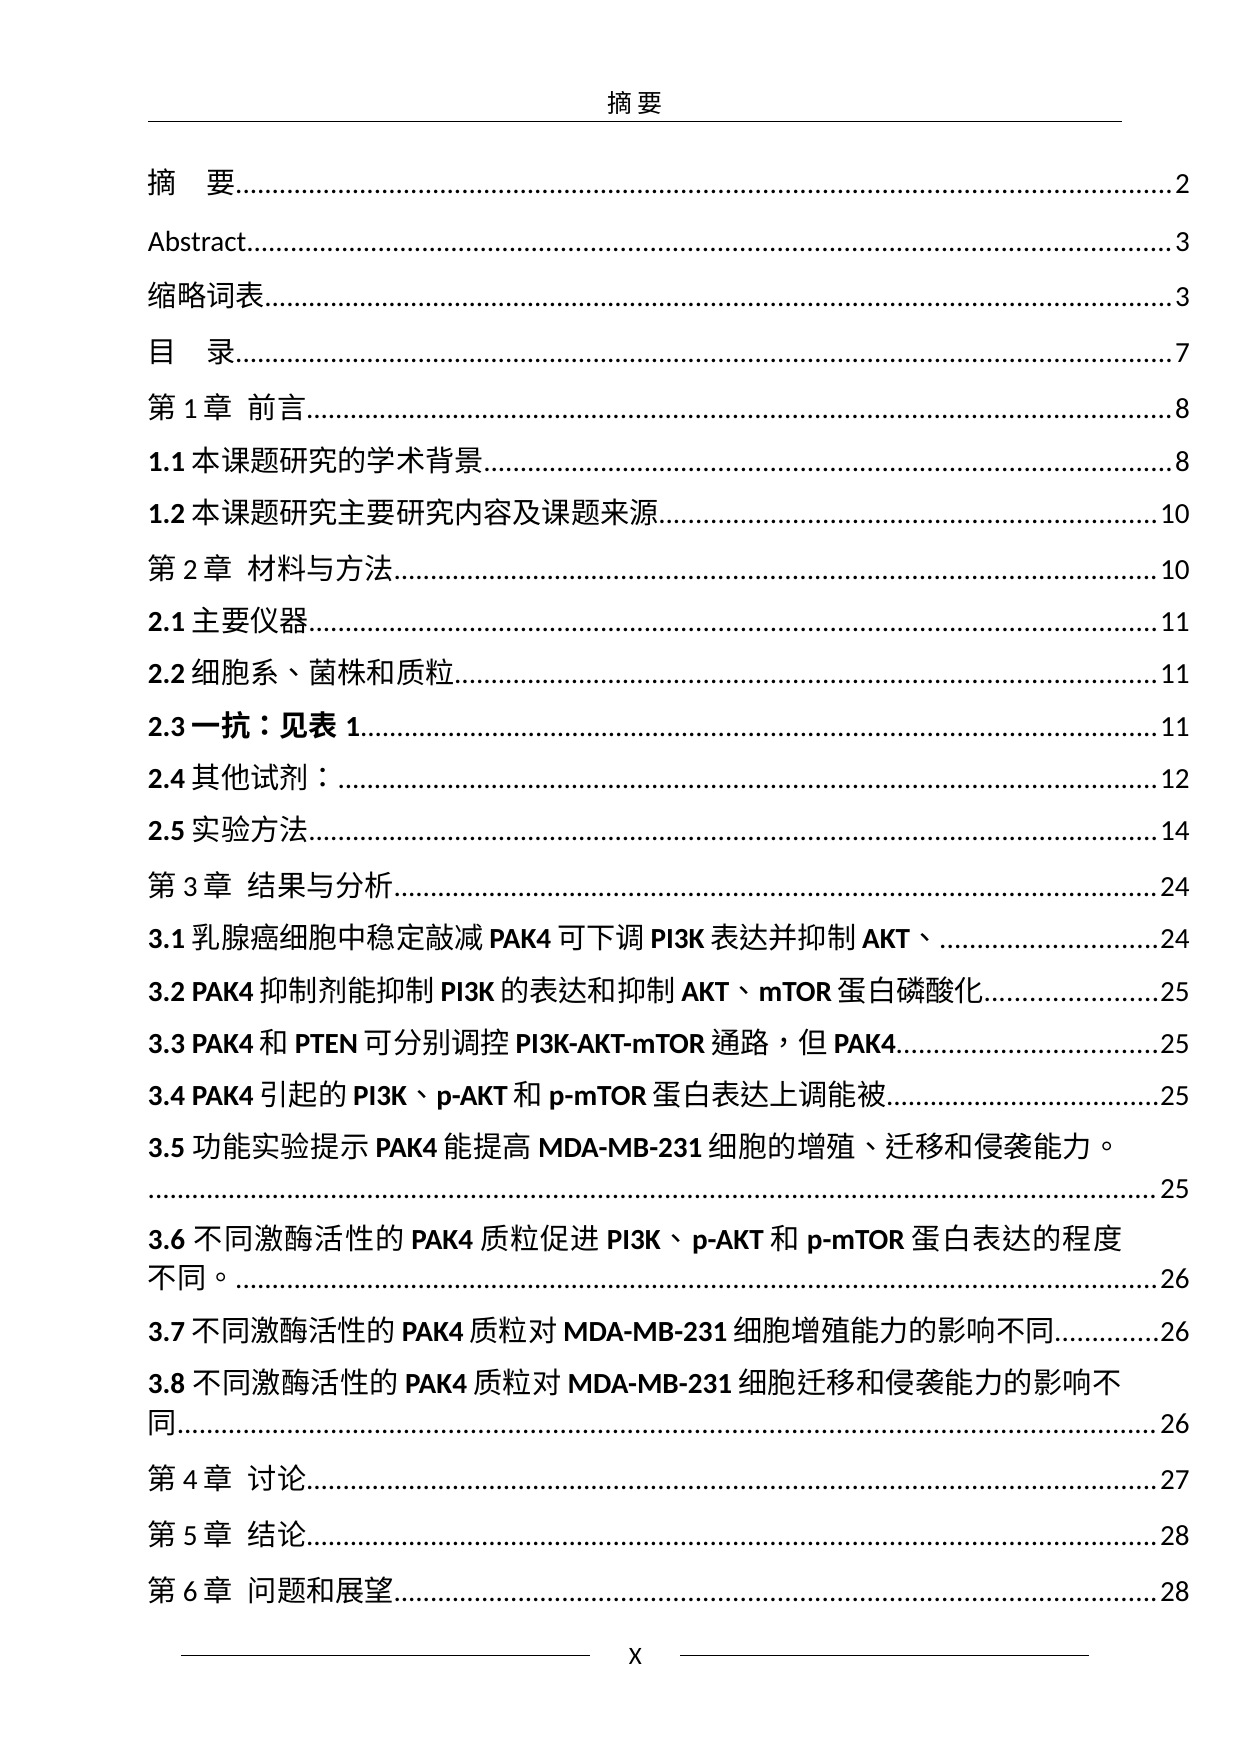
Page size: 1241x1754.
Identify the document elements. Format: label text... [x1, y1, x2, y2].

text 目 录 7 [148, 327, 1122, 371]
text 3.1 乳腺癌细胞中稳定敲减PAK4可下调PI3K表达并抑制AKT、 24 [148, 918, 1122, 957]
text 1.1 本课题研究的学术背景 8 [148, 440, 1122, 479]
text 第3章 结果与分析 24 [148, 861, 1122, 905]
text 3.3 PAK4和PTEN可分别调控PI3K-AKT-mTOR通路，但PAK4 25 [148, 1022, 1122, 1062]
text 3.7 不同激酶活性的PAK4质粒对MDA-MB-231细胞增殖能力的影响不同 26 [148, 1310, 1122, 1350]
text 2.4 其他试剂： 12 [148, 757, 1122, 797]
text 第5章 结论 28 [148, 1510, 1122, 1554]
text 第4章 讨论 27 [148, 1454, 1122, 1498]
text 2.1 主要仪器 11 [148, 600, 1122, 640]
text 2.5 实验方法 14 [148, 809, 1122, 849]
text 第6章 问题和展望 28 [148, 1567, 1122, 1610]
text 3.2 PAK4抑制剂能抑制PI3K的表达和抑制AKT、mTOR蛋白磷酸化 25 [148, 970, 1122, 1009]
text 1.2 本课题研究主要研究内容及课题来源 10 [148, 492, 1122, 532]
text 缩略词表 3 [148, 271, 1122, 315]
text 第2章 材料与方法 10 [148, 544, 1122, 588]
text 2.3 一抗：见表 1 11 [148, 705, 1122, 744]
text 3.4 PAK4引起的PI3K、p-AKT和p-mTOR蛋白表达上调能被 25 [148, 1074, 1122, 1114]
text 第1章 前言 8 [148, 383, 1122, 427]
text 摘 要 2 [148, 158, 1122, 202]
text 3.8 不同激酶活性的PAK4质粒对MDA-MB-231细胞迁移和侵袭能力的影响不同 26 [148, 1362, 1122, 1442]
text 3.6 不同激酶活性的PAK4质粒促进PI3K、p-AKT和p-mTOR蛋白表达的程度不同。 26 [148, 1218, 1122, 1297]
text Abstract 3 [148, 215, 1122, 258]
text 2.2 细胞系、菌株和质粒 11 [148, 653, 1122, 692]
text 3.5 功能实验提示PAK4能提高MDA-MB-231细胞的增殖、迁移和侵袭能力。 25 [148, 1126, 1122, 1206]
